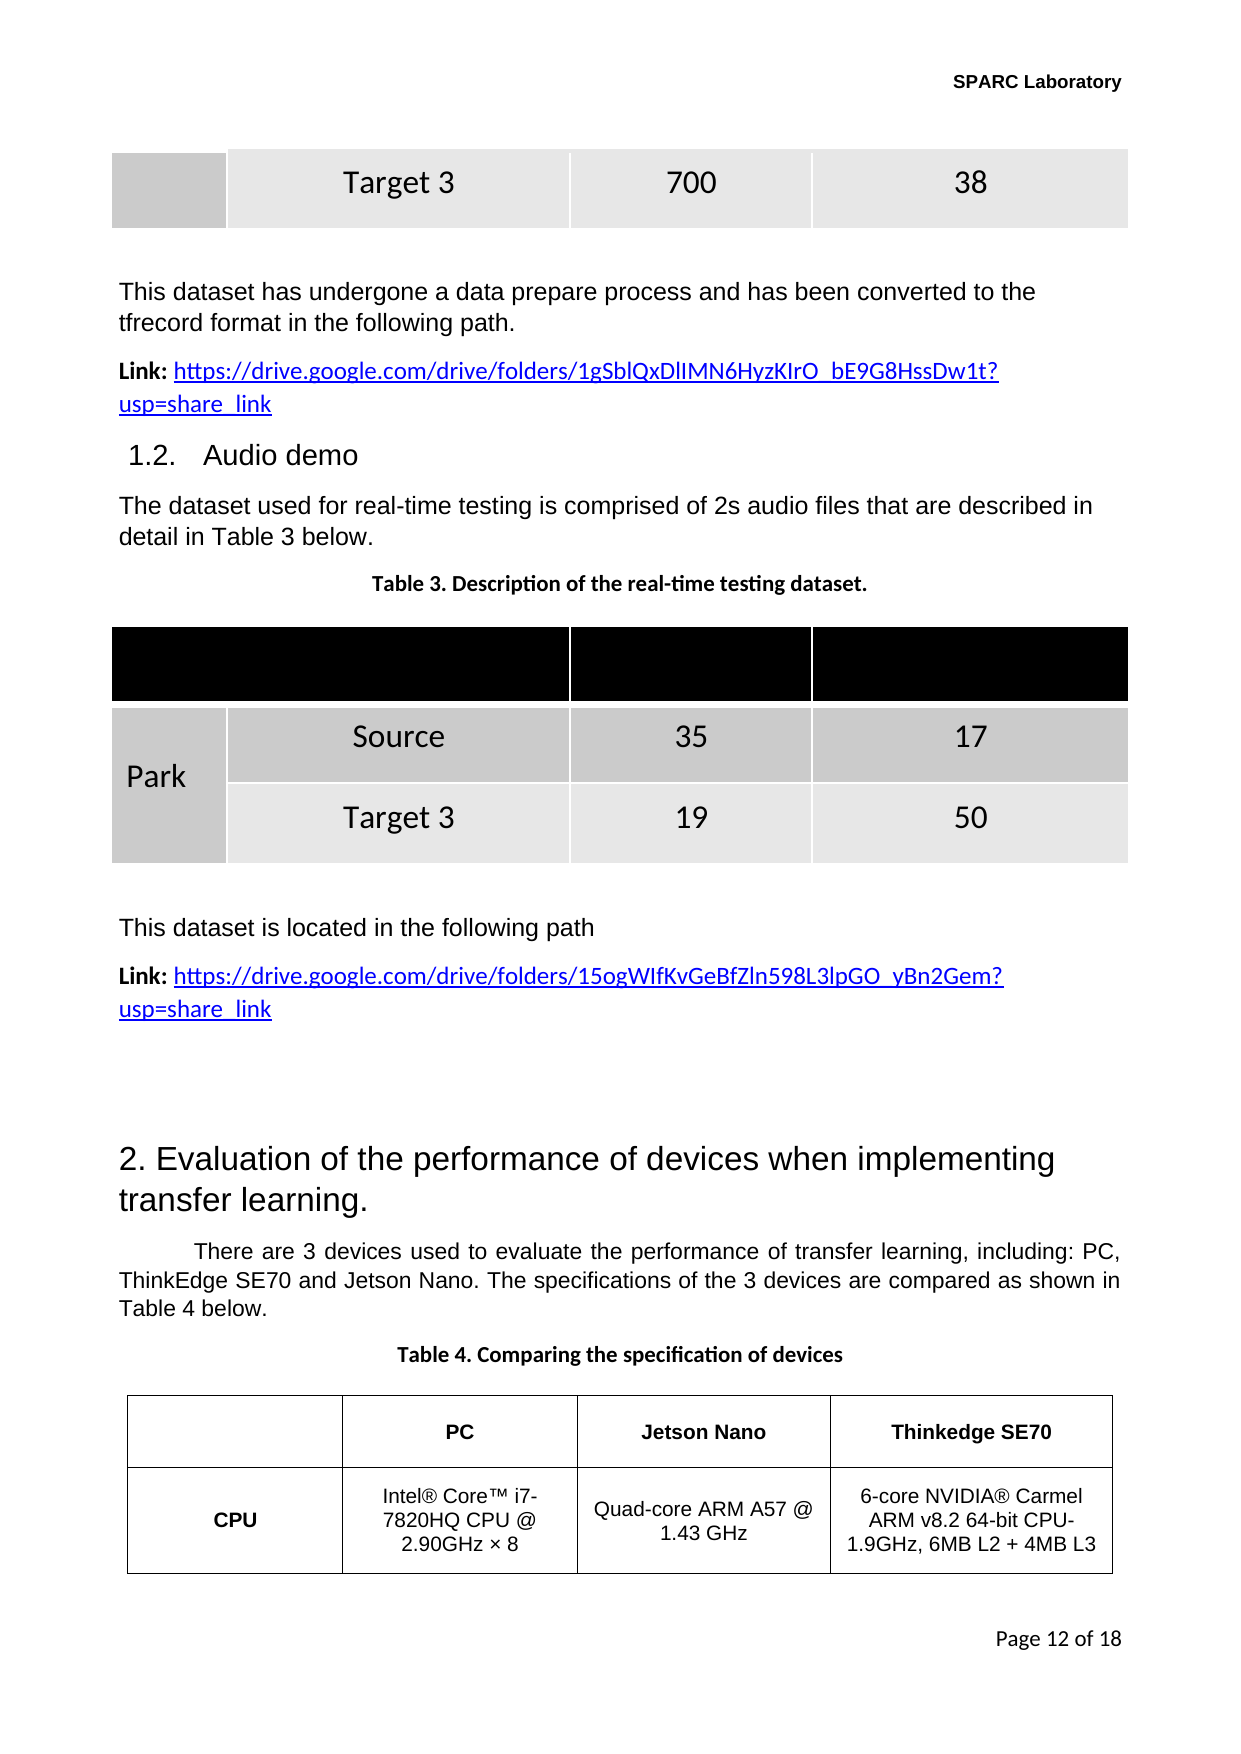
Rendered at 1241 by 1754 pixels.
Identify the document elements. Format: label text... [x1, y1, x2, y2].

table_header Thinkedge SE70 [831, 1396, 1112, 1467]
table_cell Park [112, 708, 226, 863]
table_cell Quad-core ARM A57 @ 1.43 GHz [578, 1468, 830, 1573]
text This dataset has undergone a data prepare process and has been converted to the tfrecord format in the following path. [118, 277, 1122, 336]
table_header Normal [571, 627, 811, 701]
text Link: https://drive.google.com/drive/folders/1gSblQxDlIMN6HyzKIrO_bE9G8HssDw1t?usp=share_link [118, 355, 1122, 419]
text Link: https://drive.google.com/drive/folders/15ogWIfKvGeBfZln598L3lpGO_yBn2Gem?usp=share_link [118, 960, 1122, 1024]
table_cell 17 [813, 708, 1128, 782]
text Table 4. Comparing the specification of devices [118, 1340, 1122, 1368]
table_cell 50 [813, 784, 1128, 863]
table_cell 700 [570, 149, 812, 228]
table_cell 6-core NVIDIA® Carmel ARM v8.2 64-bit CPU- 1.9GHz, 6MB L2 + 4MB L3 [831, 1468, 1112, 1573]
table_cell 19 [571, 784, 811, 863]
table_cell 38 [812, 149, 1128, 228]
table_cell 35 [571, 708, 811, 782]
table_cell Intel® Core™ i7-7820HQ CPU @ 2.90GHz × 8 [343, 1468, 577, 1573]
table_header Categories [112, 627, 569, 701]
table_cell Target 3 [228, 149, 570, 228]
table_cell CPU [128, 1468, 342, 1573]
table_header Abnormal [813, 627, 1128, 701]
table_header PC [343, 1396, 577, 1467]
table_header [128, 1396, 342, 1467]
text There are 3 devices used to evaluate the performance of transfer learning, including: PC, ThinkEdge SE70 and Jetson Nano. The specifications of the 3 devices are compared as shown in Table 4 below. [118, 1238, 1122, 1321]
text This dataset is located in the following path [118, 912, 1122, 941]
subtitle Audio demo [128, 438, 1122, 471]
text The dataset used for real-time testing is comprised of 2s audio files that are described in detail in Table 3 below. [118, 491, 1122, 551]
table_cell Source [228, 708, 569, 782]
table_header Jetson Nano [578, 1396, 830, 1467]
subtitle 2. Evaluation of the performance of devices when implementing transfer learning. [118, 1138, 1122, 1218]
table_cell Target 3 [228, 784, 569, 863]
text Table 3. Description of the real-time testing dataset. [118, 569, 1122, 597]
